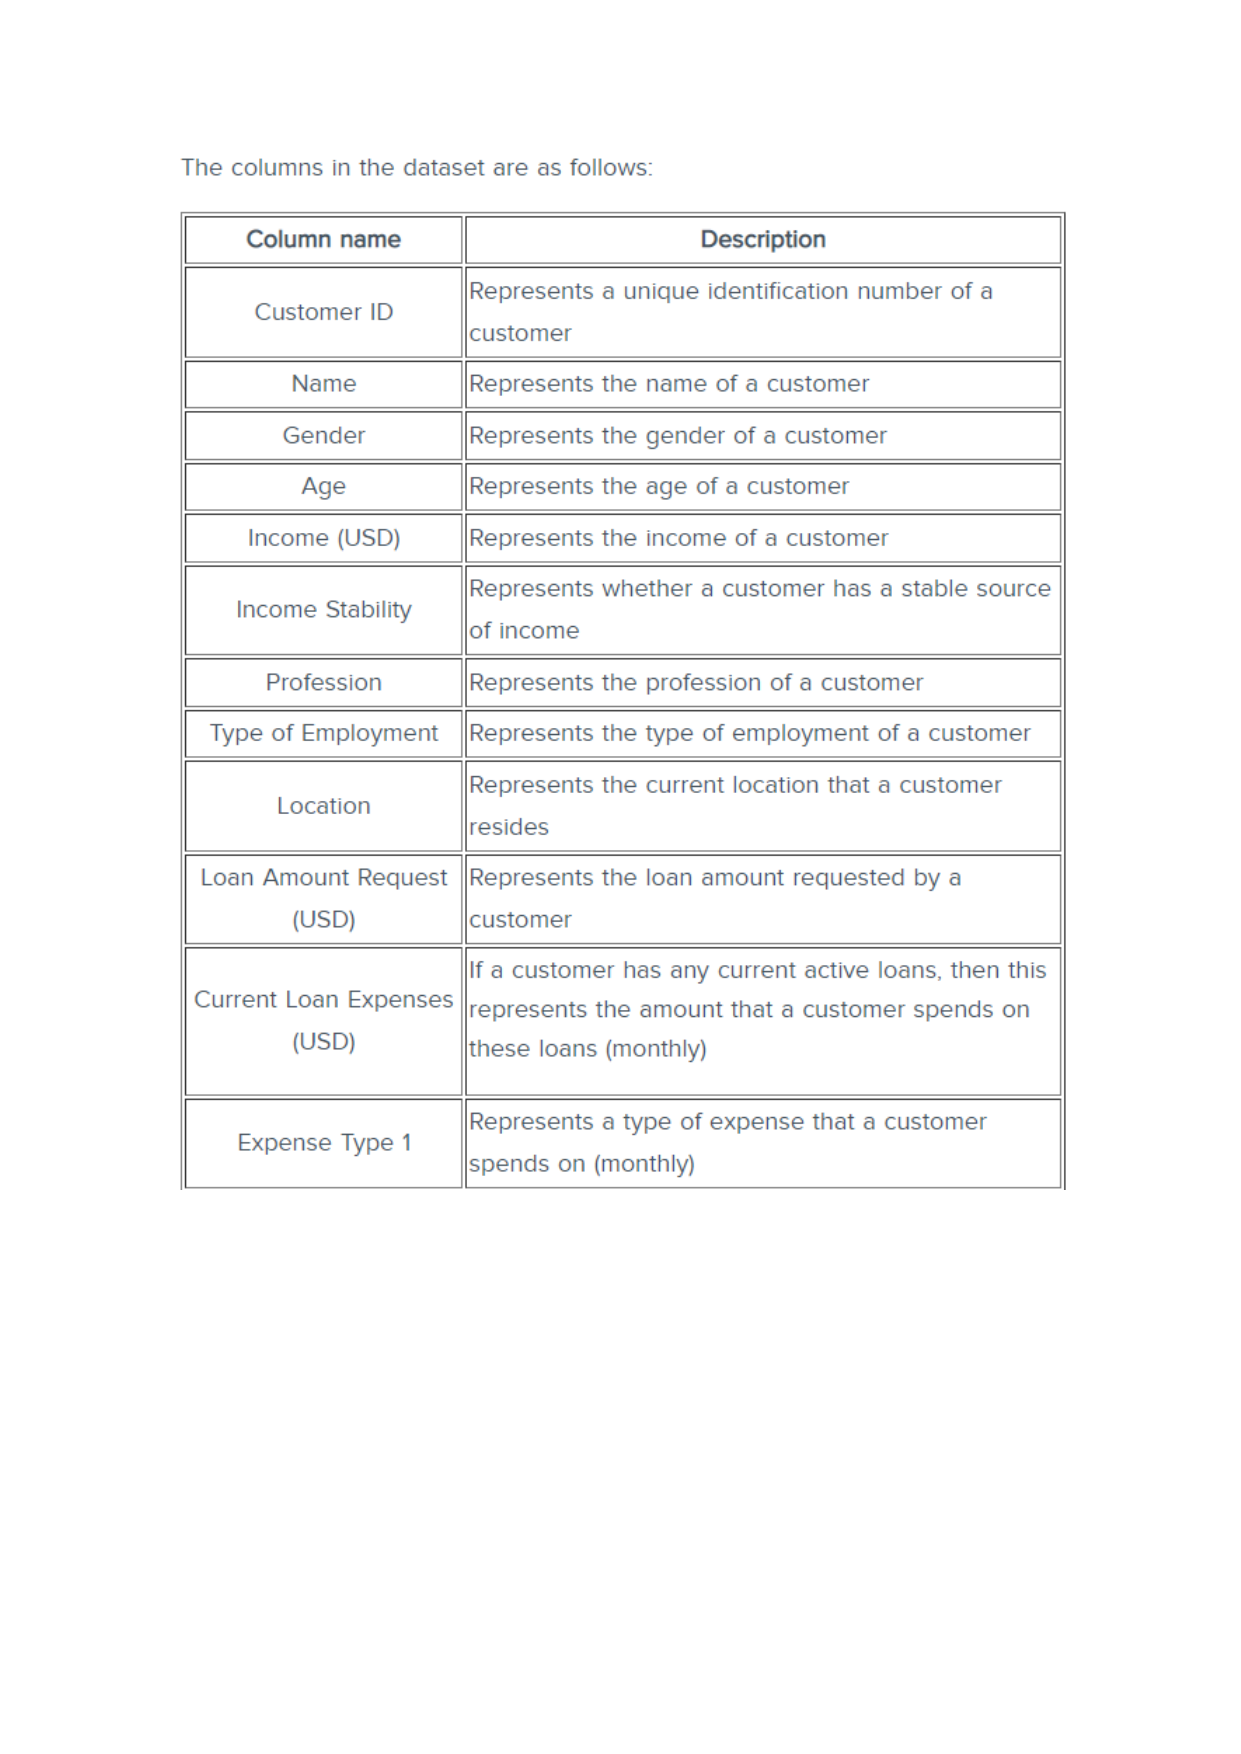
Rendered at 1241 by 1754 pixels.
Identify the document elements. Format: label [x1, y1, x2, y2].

picture [150, 150, 1091, 1190]
